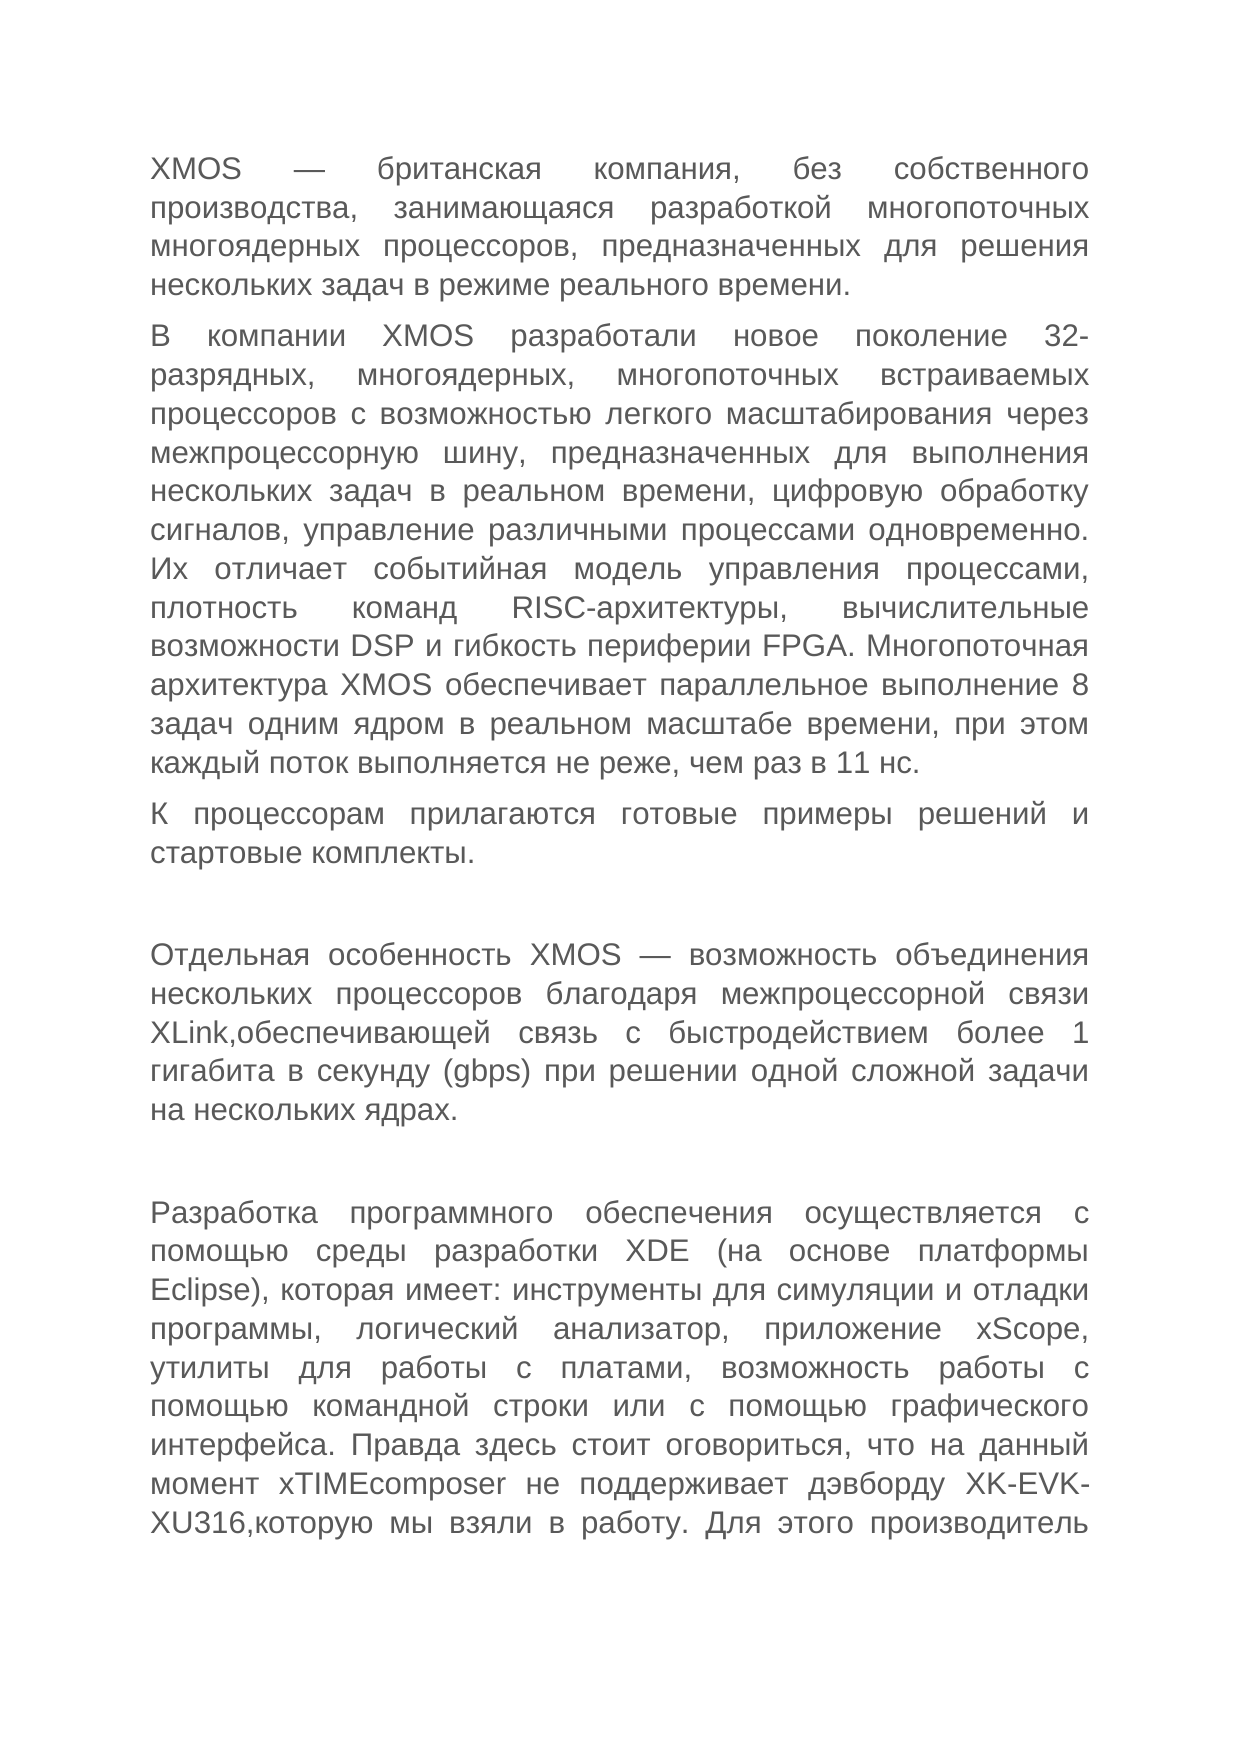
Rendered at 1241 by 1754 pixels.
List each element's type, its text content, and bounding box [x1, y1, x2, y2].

list В компании XMOS разработали новое поколение 32-разрядных, многоядерных, многопоточных встраиваемых процессоров с возможностью легкого масштабирования через межпроцессорную шину, предназначенных для выполнения нескольких задач в реальном времени, цифровую обработку сигналов, управление различными процессами одновременно. Их отличает событийная модель управления процессами, плотность команд RISC-архитектуры, вычислительные возможности DSP и гибкость периферии FPGA. Многопоточная архитектура XMOS обеспечивает параллельное выполнение 8 задач одним ядром в реальном масштабе времени, при этом каждый поток выполняется не реже, чем раз в 11 нс. [150, 317, 1090, 780]
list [150, 1194, 1090, 1540]
list К процессорам прилагаются готовые примеры решений и стартовые комплекты. [150, 795, 1090, 870]
list Отдельная особенность XMOS — возможность объединения нескольких процессоров благодаря межпроцессорной связи XLink,обеспечивающей связь с быстродействием более 1 гигабита в секунду (gbps) при решении одной сложной задачи на нескольких ядрах. [150, 936, 1090, 1127]
list XMOS — британская компания, без собственного производства, занимающаяся разработкой многопоточных многоядерных процессоров, предназначенных для решения нескольких задач в режиме реального времени. [150, 150, 1090, 302]
